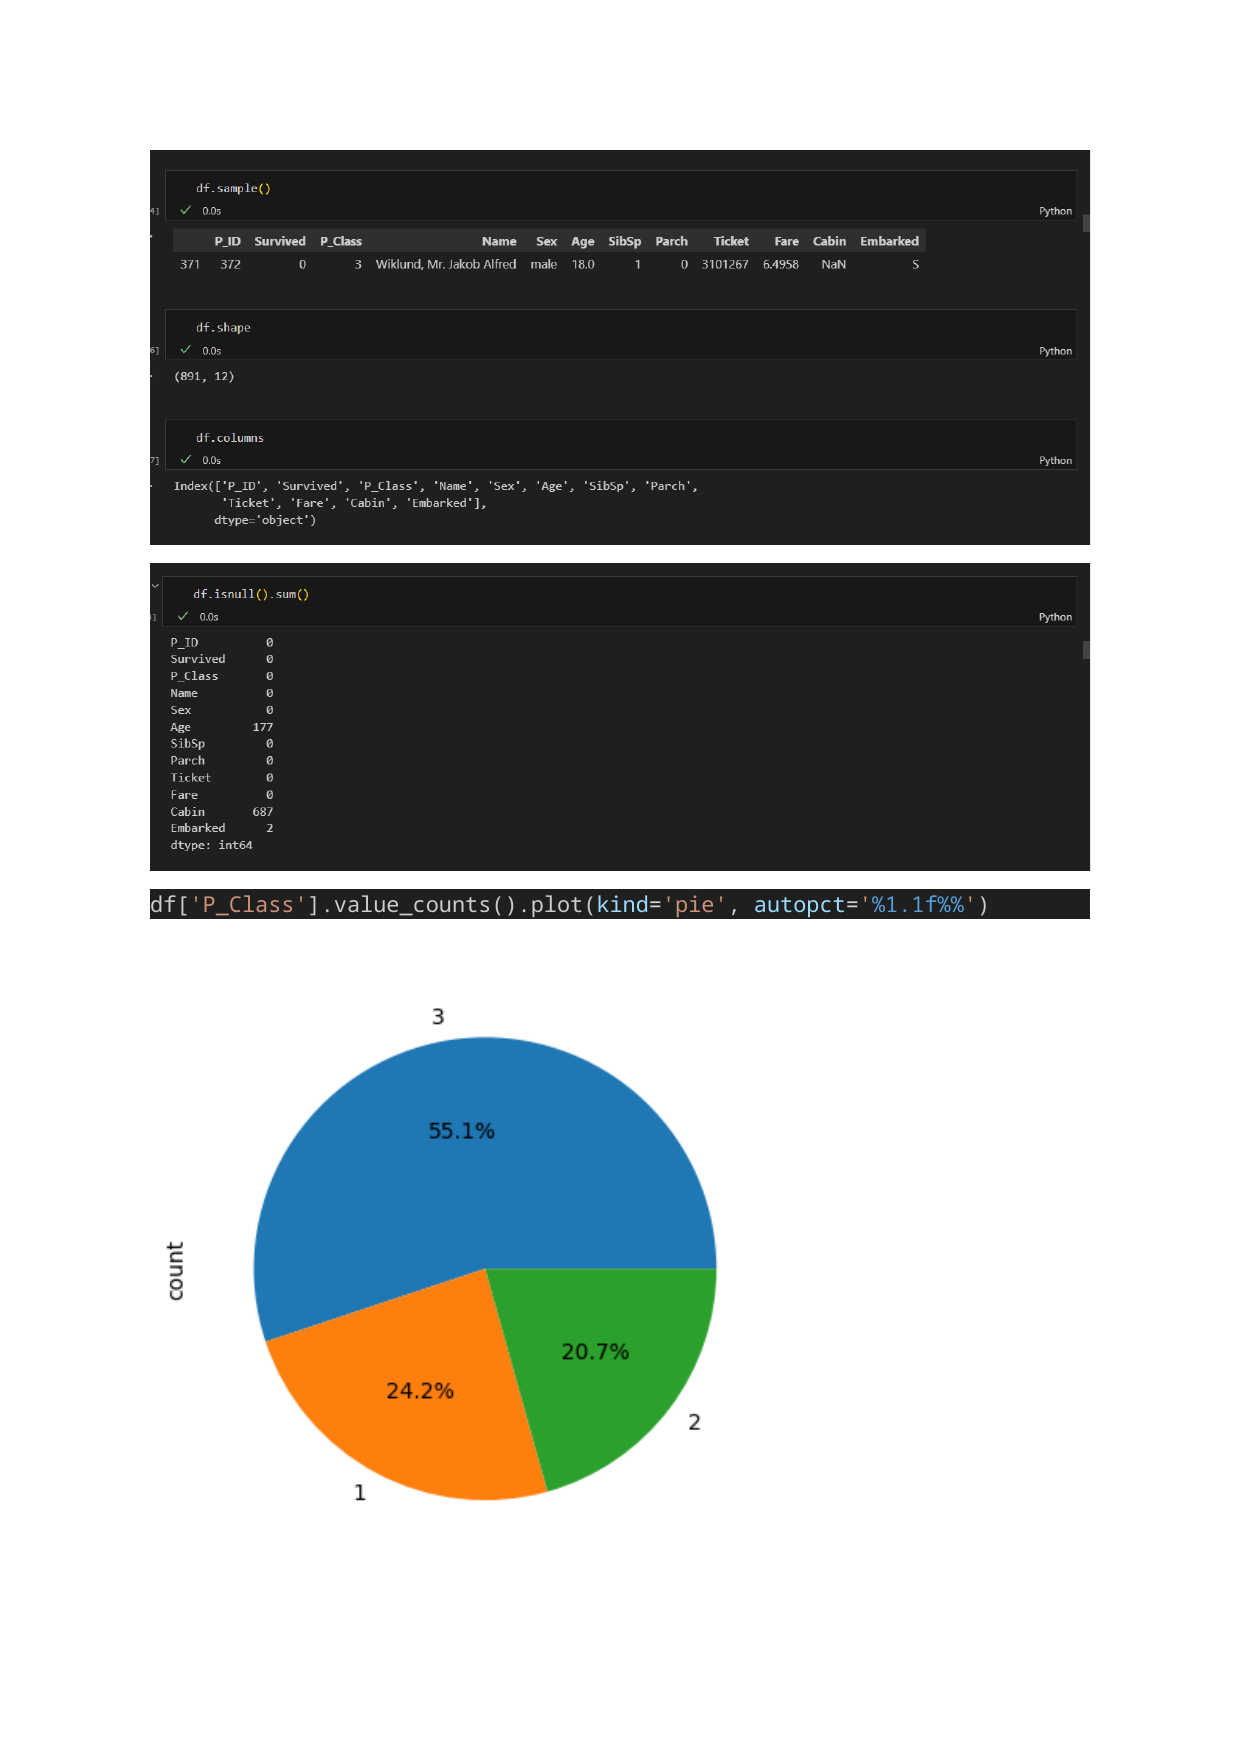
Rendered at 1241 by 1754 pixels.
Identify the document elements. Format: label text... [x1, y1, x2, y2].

picture [150, 965, 789, 1574]
text df['P_Class'].value_counts().plot(kind='pie', autopct='%1.1f%%') [150, 889, 1090, 919]
picture [150, 563, 1091, 871]
picture [150, 150, 1091, 545]
